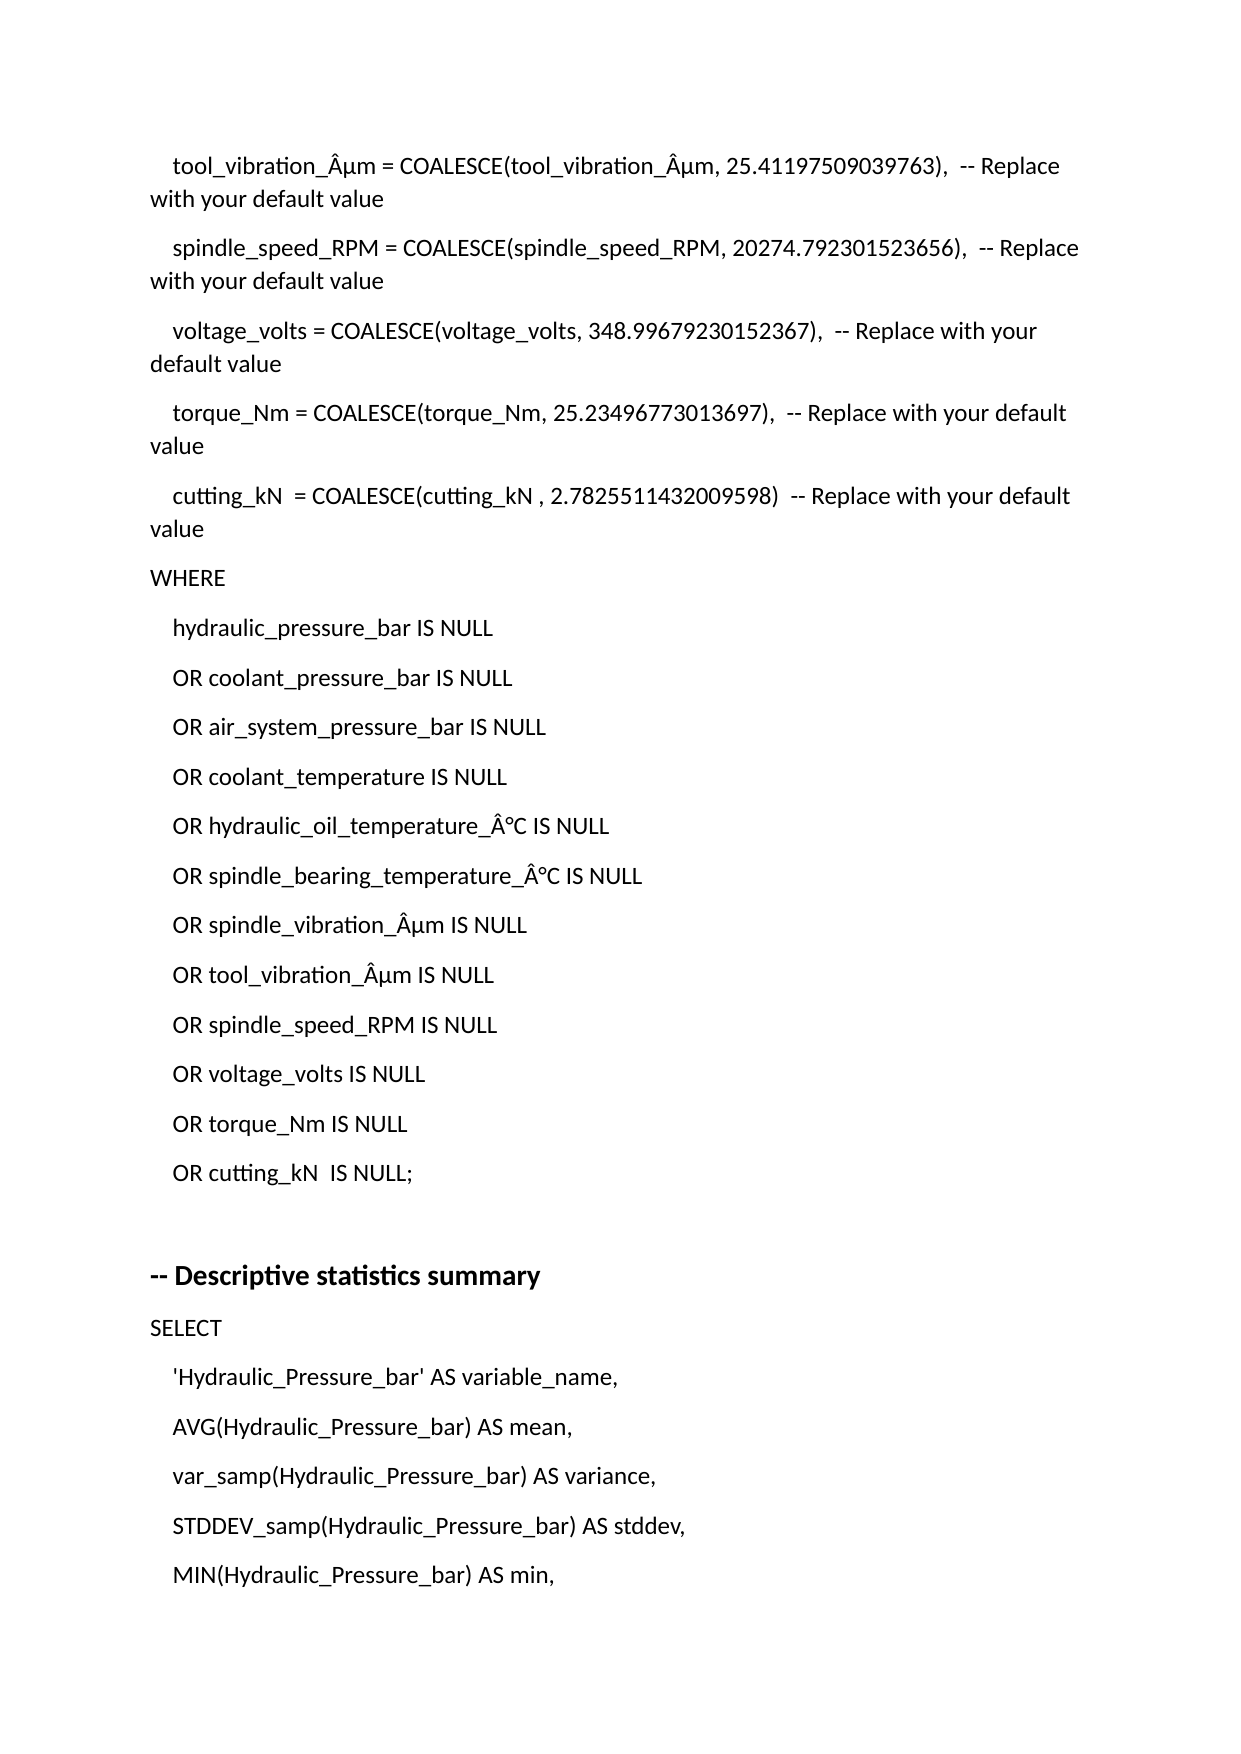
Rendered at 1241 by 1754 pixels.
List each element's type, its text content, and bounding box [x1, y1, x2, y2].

text AVG(Hydraulic_Pressure_bar) AS mean, [150, 1411, 1090, 1441]
text OR cutting_kN IS NULL; [150, 1157, 1090, 1188]
text spindle_speed_RPM = COALESCE(spindle_speed_RPM, 20274.792301523656), -- Replace with your default value [150, 232, 1090, 296]
text cutting_kN = COALESCE(cutting_kN , 2.7825511432009598) -- Replace with your default value [150, 480, 1090, 543]
text 'Hydraulic_Pressure_bar' AS variable_name, [150, 1361, 1090, 1392]
text WHERE [150, 562, 1090, 593]
text OR spindle_speed_RPM IS NULL [150, 1009, 1090, 1039]
text OR spindle_vibration_Âµm IS NULL [150, 909, 1090, 940]
text OR coolant_temperature IS NULL [150, 761, 1090, 791]
text OR voltage_volts IS NULL [150, 1058, 1090, 1089]
text OR hydraulic_oil_temperature_Â°C IS NULL [150, 810, 1090, 841]
text OR air_system_pressure_bar IS NULL [150, 711, 1090, 742]
text OR coolant_pressure_bar IS NULL [150, 662, 1090, 692]
text MIN(Hydraulic_Pressure_bar) AS min, [150, 1560, 1090, 1590]
text STDDEV_samp(Hydraulic_Pressure_bar) AS stddev, [150, 1510, 1090, 1541]
text voltage_volts = COALESCE(voltage_volts, 348.99679230152367), -- Replace with your default value [150, 315, 1090, 378]
text var_samp(Hydraulic_Pressure_bar) AS variance, [150, 1461, 1090, 1491]
text OR spindle_bearing_temperature_Â°C IS NULL [150, 860, 1090, 891]
text OR tool_vibration_Âµm IS NULL [150, 959, 1090, 990]
text SELECT [150, 1312, 1090, 1342]
text hydraulic_pressure_bar IS NULL [150, 612, 1090, 643]
text -- Descriptive statistics summary [150, 1257, 1090, 1292]
text torque_Nm = COALESCE(torque_Nm, 25.23496773013697), -- Replace with your default value [150, 397, 1090, 461]
text OR torque_Nm IS NULL [150, 1108, 1090, 1138]
text tool_vibration_Âµm = COALESCE(tool_vibration_Âµm, 25.41197509039763), -- Replace with your default value [150, 150, 1090, 213]
